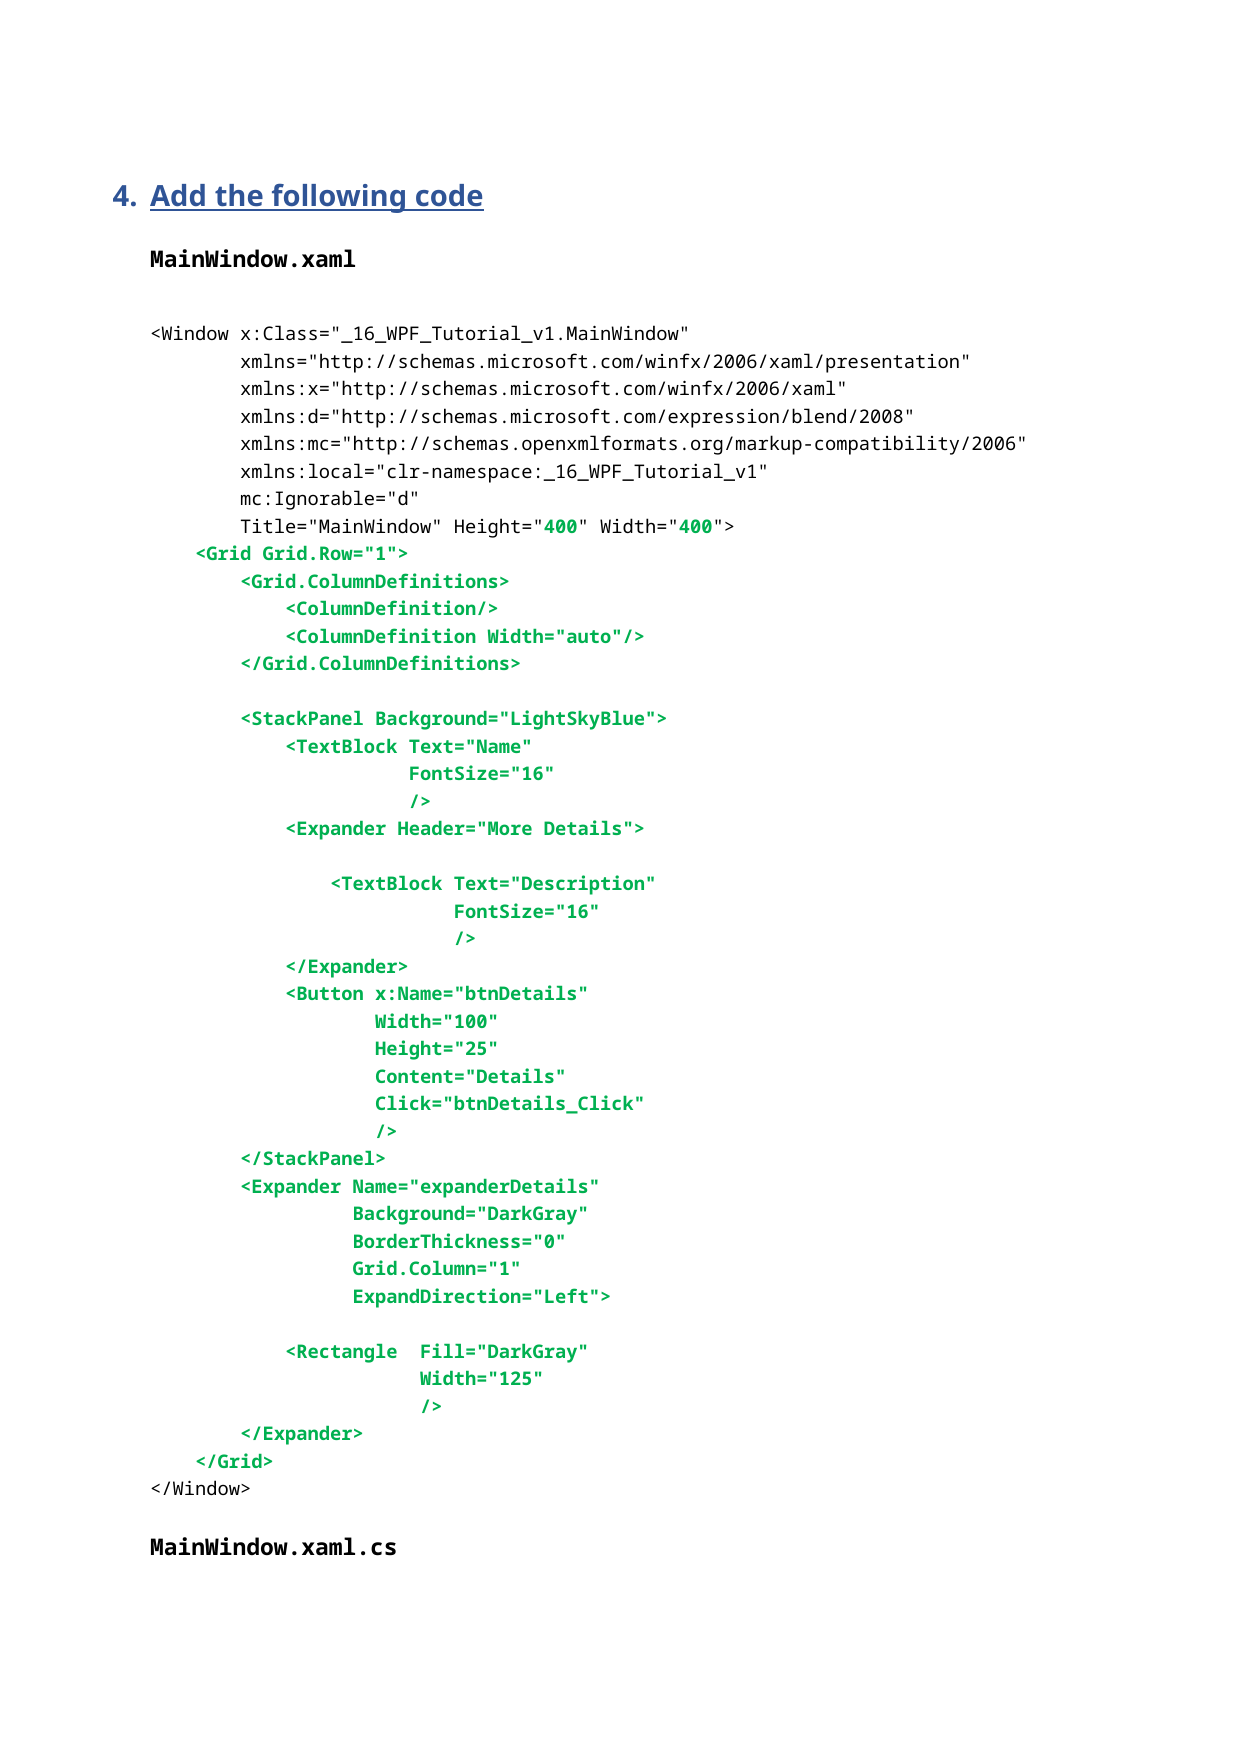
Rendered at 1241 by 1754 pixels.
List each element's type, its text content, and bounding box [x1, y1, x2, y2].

title MainWindow.xaml.cs [150, 1531, 1128, 1562]
text Click="btnDetails_Click" [150, 1091, 1128, 1116]
text </Expander> [150, 1421, 1128, 1446]
text mc:Ignorable="d" [150, 486, 1128, 511]
text xmlns:d="http://schemas.microsoft.com/expression/blend/2008" [150, 403, 1128, 429]
text Grid.Column="1" [150, 1256, 1128, 1281]
text Width="125" [150, 1366, 1128, 1391]
text xmlns:x="http://schemas.microsoft.com/winfx/2006/xaml" [150, 376, 1128, 401]
subtitle Add the following code [112, 175, 1128, 215]
text <ColumnDefinition/> [150, 596, 1128, 621]
text Content="Details" [150, 1063, 1128, 1089]
title MainWindow.xaml [150, 243, 1128, 274]
text </Grid.ColumnDefinitions> [150, 651, 1128, 676]
text <TextBlock Text="Description" [150, 871, 1128, 896]
text /> [150, 926, 1128, 951]
text ExpandDirection="Left"> [150, 1283, 1128, 1309]
text Height="25" [150, 1036, 1128, 1061]
text FontSize="16" [150, 761, 1128, 786]
text </Window> [150, 1476, 1128, 1501]
text xmlns:mc="http://schemas.openxmlformats.org/markup-compatibility/2006" [150, 431, 1128, 456]
text <StackPanel Background="LightSkyBlue"> [150, 706, 1128, 731]
text FontSize="16" [150, 898, 1128, 924]
text Width="100" [150, 1008, 1128, 1034]
text Title="MainWindow" Height="400" Width="400"> [150, 513, 1128, 539]
text <Expander Header="More Details"> [150, 816, 1128, 841]
text <Button x:Name="btnDetails" [150, 981, 1128, 1006]
text <TextBlock Text="Name" [150, 733, 1128, 759]
text </Expander> [150, 953, 1128, 979]
text /> [150, 788, 1128, 814]
text xmlns="http://schemas.microsoft.com/winfx/2006/xaml/presentation" [150, 348, 1128, 374]
text </Grid> [150, 1448, 1128, 1474]
text <ColumnDefinition Width="auto"/> [150, 623, 1128, 649]
text xmlns:local="clr-namespace:_16_WPF_Tutorial_v1" [150, 458, 1128, 484]
text BorderThickness="0" [150, 1228, 1128, 1254]
text <Rectangle Fill="DarkGray" [150, 1338, 1128, 1364]
text /> [150, 1118, 1128, 1144]
text <Grid Grid.Row="1"> [150, 541, 1128, 566]
text <Expander Name="expanderDetails" [150, 1173, 1128, 1199]
text /> [150, 1393, 1128, 1419]
text Background="DarkGray" [150, 1201, 1128, 1226]
text </StackPanel> [150, 1146, 1128, 1171]
text <Window x:Class="_16_WPF_Tutorial_v1.MainWindow" [150, 321, 1128, 346]
text <Grid.ColumnDefinitions> [150, 568, 1128, 594]
